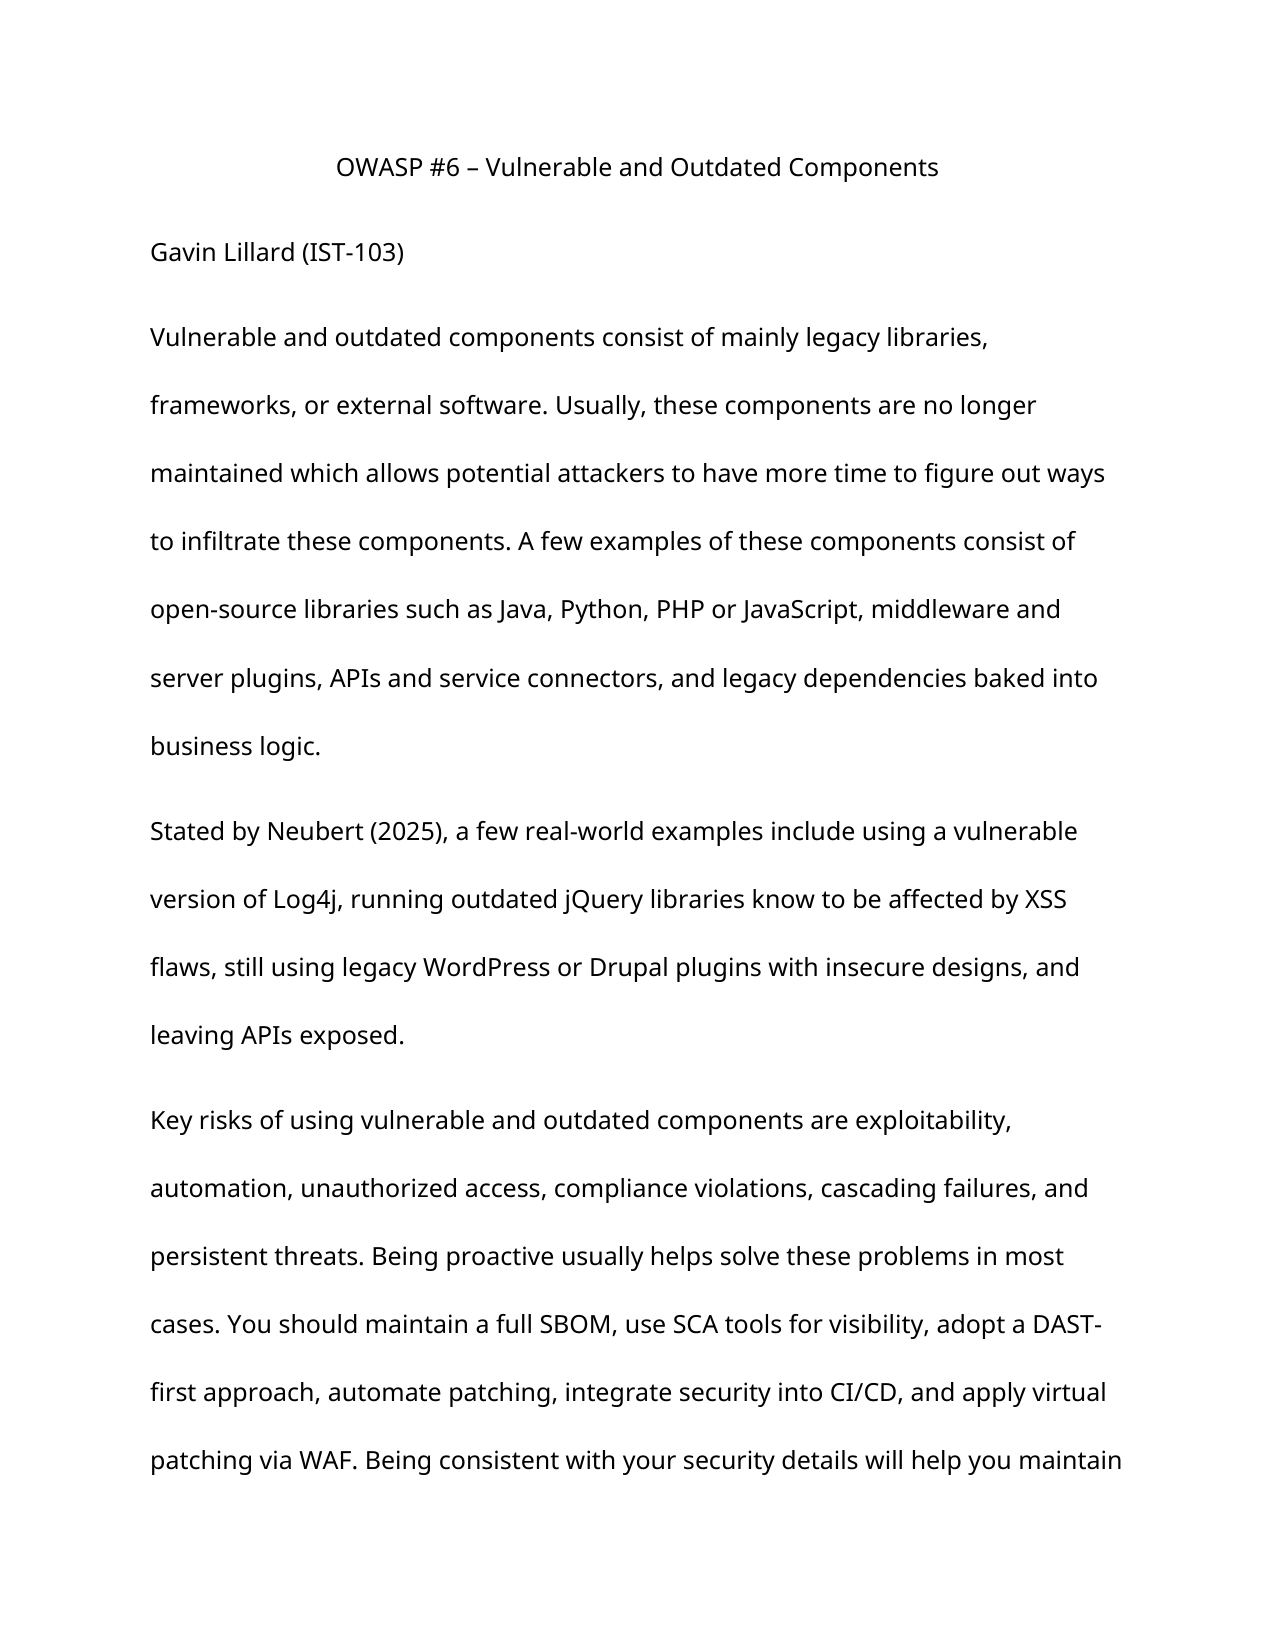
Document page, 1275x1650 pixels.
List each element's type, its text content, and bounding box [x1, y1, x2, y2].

text Gavin Lillard (IST-103) [150, 235, 1125, 269]
text OWASP #6 – Vulnerable and Outdated Components [150, 150, 1125, 184]
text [150, 1102, 1125, 1477]
text Vulnerable and outdated components consist of mainly legacy libraries, frameworks, or external software. Usually, these components are no longer maintained which allows potential attackers to have more time to figure out ways to infiltrate these components. A few examples of these components consist of open-source libraries such as Java, Python, PHP or JavaScript, middleware and server plugins, APIs and service connectors, and legacy dependencies baked into business logic. [150, 319, 1125, 762]
text Stated by Neubert (2025), a few real-world examples include using a vulnerable version of Log4j, running outdated jQuery libraries know to be affected by XSS flaws, still using legacy WordPress or Drupal plugins with insecure designs, and leaving APIs exposed. [150, 813, 1125, 1052]
